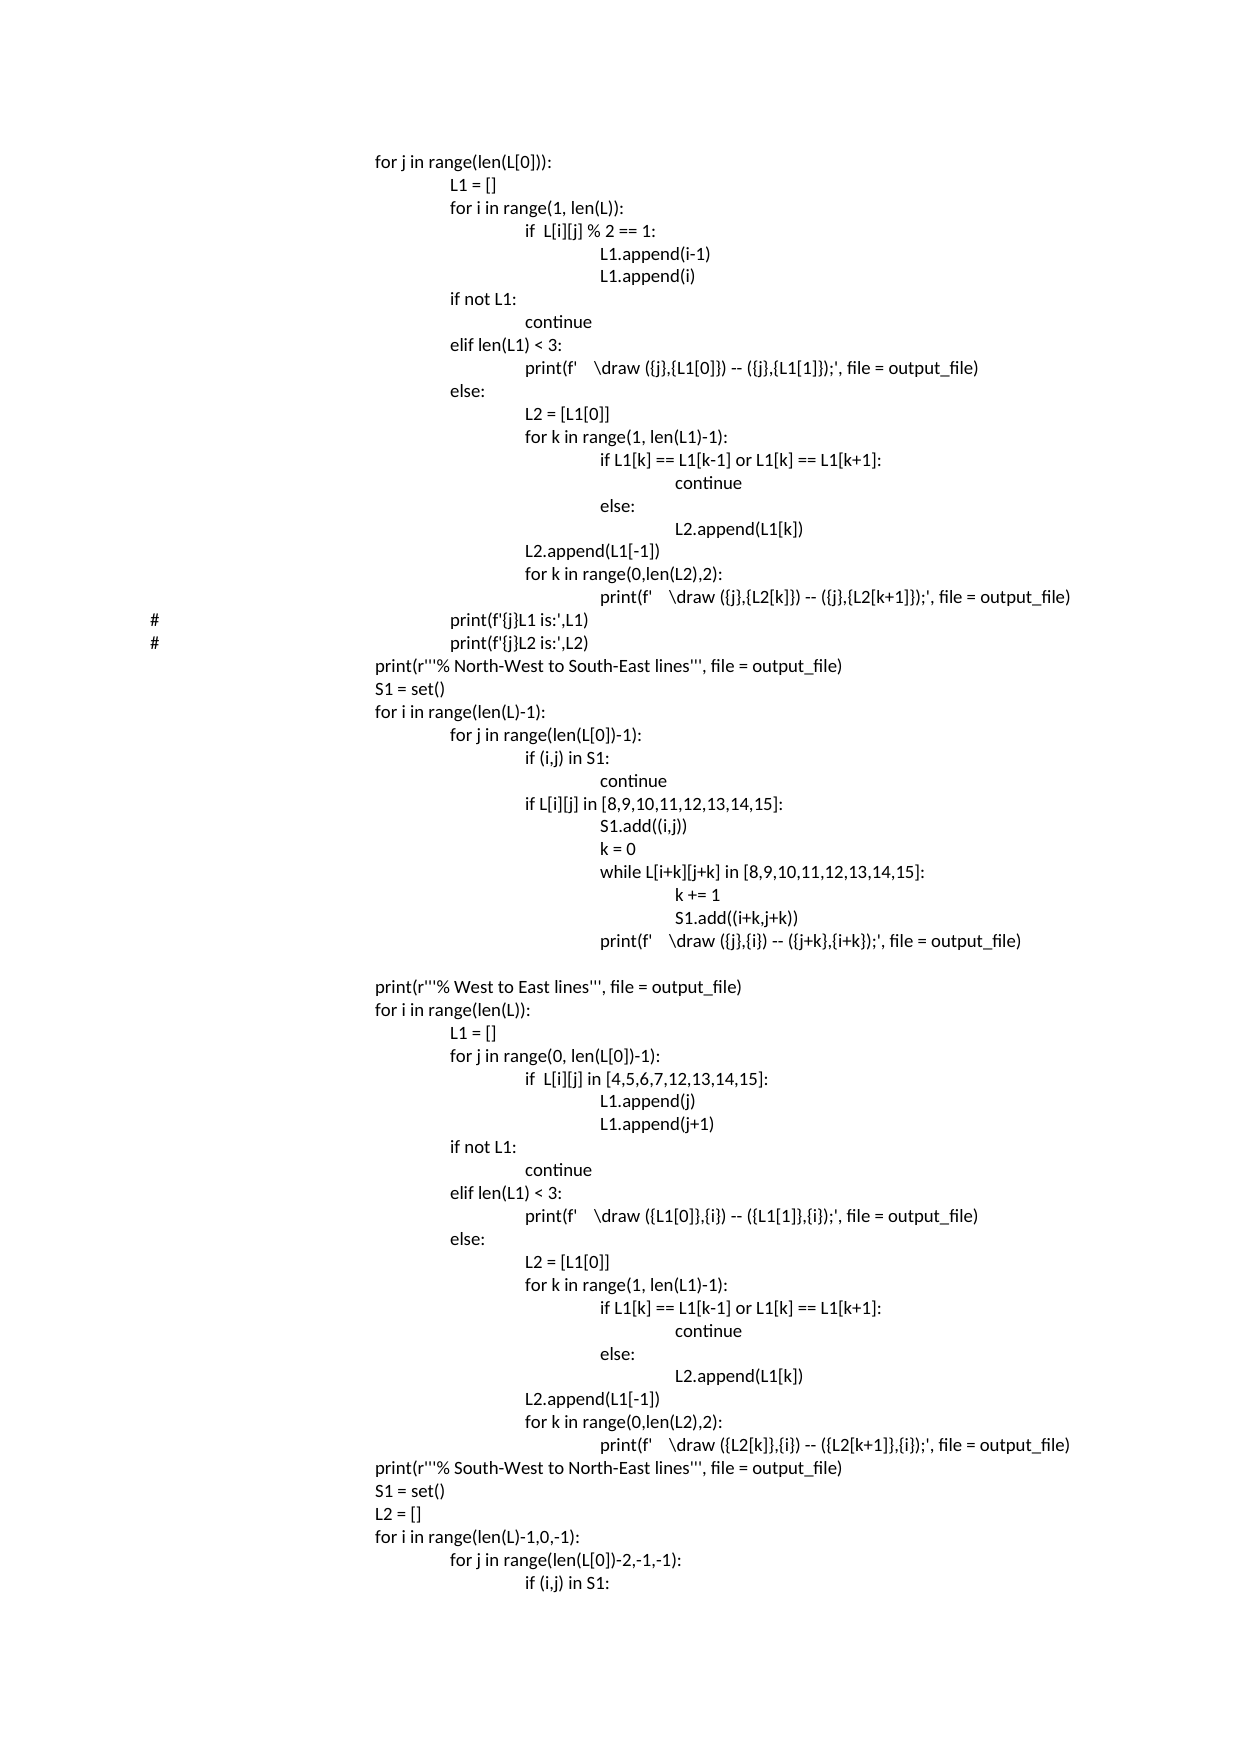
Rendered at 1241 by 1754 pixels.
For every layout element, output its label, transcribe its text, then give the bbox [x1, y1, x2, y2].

text # print(f'{j}L1 is:',L1) [150, 608, 1090, 631]
text k = 0 [150, 837, 1090, 860]
text L2.append(L1[-1]) [150, 1387, 1090, 1410]
text print(f' \draw ({j},{L2[k]}) -- ({j},{L2[k+1]});', file = output_file) [150, 585, 1090, 608]
text print(r'''% North-West to South-East lines''', file = output_file) [150, 654, 1090, 677]
text L1.append(j+1) [150, 1112, 1090, 1135]
text continue [150, 471, 1090, 494]
text while L[i+k][j+k] in [8,9,10,11,12,13,14,15]: [150, 860, 1090, 883]
text L2.append(L1[k]) [150, 1364, 1090, 1387]
text L1.append(i) [150, 264, 1090, 287]
text L1 = [] [150, 1021, 1090, 1044]
text for k in range(0,len(L2),2): [150, 1410, 1090, 1433]
text for i in range(len(L)-1,0,-1): [150, 1525, 1090, 1548]
text for k in range(1, len(L1)-1): [150, 1273, 1090, 1296]
text S1 = set() [150, 1479, 1090, 1502]
text if L[i][j] in [8,9,10,11,12,13,14,15]: [150, 792, 1090, 814]
text continue [150, 769, 1090, 792]
text L1.append(j) [150, 1089, 1090, 1112]
text else: [150, 494, 1090, 517]
text print(f' \draw ({j},{i}) -- ({j+k},{i+k});', file = output_file) [150, 929, 1090, 975]
text L2.append(L1[k]) [150, 517, 1090, 539]
text L2 = [L1[0]] [150, 402, 1090, 425]
text for i in range(len(L)-1): [150, 700, 1090, 723]
text for j in range(len(L[0])): [150, 150, 1090, 173]
text print(f' \draw ({j},{L1[0]}) -- ({j},{L1[1]});', file = output_file) [150, 356, 1090, 379]
text for i in range(len(L)): [150, 998, 1090, 1021]
text if L1[k] == L1[k-1] or L1[k] == L1[k+1]: [150, 448, 1090, 471]
text print(f' \draw ({L1[0]},{i}) -- ({L1[1]},{i});', file = output_file) [150, 1204, 1090, 1227]
text if (i,j) in S1: [150, 1571, 1090, 1594]
text for k in range(1, len(L1)-1): [150, 425, 1090, 448]
text L2 = [] [150, 1502, 1090, 1525]
text print(r'''% West to East lines''', file = output_file) [150, 975, 1090, 998]
text for j in range(len(L[0])-1): [150, 723, 1090, 746]
text if not L1: [150, 287, 1090, 310]
text S1.add((i+k,j+k)) [150, 906, 1090, 929]
text k += 1 [150, 883, 1090, 906]
text for j in range(0, len(L[0])-1): [150, 1044, 1090, 1067]
text for j in range(len(L[0])-2,-1,-1): [150, 1548, 1090, 1571]
text continue [150, 1319, 1090, 1342]
text if (i,j) in S1: [150, 746, 1090, 769]
text continue [150, 1158, 1090, 1181]
text print(r'''% South-West to North-East lines''', file = output_file) [150, 1456, 1090, 1479]
text if L[i][j] % 2 == 1: [150, 219, 1090, 242]
text S1.add((i,j)) [150, 814, 1090, 837]
text L2 = [L1[0]] [150, 1250, 1090, 1273]
text continue [150, 310, 1090, 333]
text elif len(L1) < 3: [150, 1181, 1090, 1204]
text elif len(L1) < 3: [150, 333, 1090, 356]
text if L[i][j] in [4,5,6,7,12,13,14,15]: [150, 1067, 1090, 1089]
text else: [150, 1227, 1090, 1250]
text else: [150, 1342, 1090, 1364]
text for k in range(0,len(L2),2): [150, 562, 1090, 585]
text if not L1: [150, 1135, 1090, 1158]
text L1 = [] [150, 173, 1090, 196]
text for i in range(1, len(L)): [150, 196, 1090, 219]
text L1.append(i-1) [150, 242, 1090, 264]
text L2.append(L1[-1]) [150, 539, 1090, 562]
text print(f' \draw ({L2[k]},{i}) -- ({L2[k+1]},{i});', file = output_file) [150, 1433, 1090, 1456]
text else: [150, 379, 1090, 402]
text # print(f'{j}L2 is:',L2) [150, 631, 1090, 654]
text S1 = set() [150, 677, 1090, 700]
text if L1[k] == L1[k-1] or L1[k] == L1[k+1]: [150, 1296, 1090, 1319]
